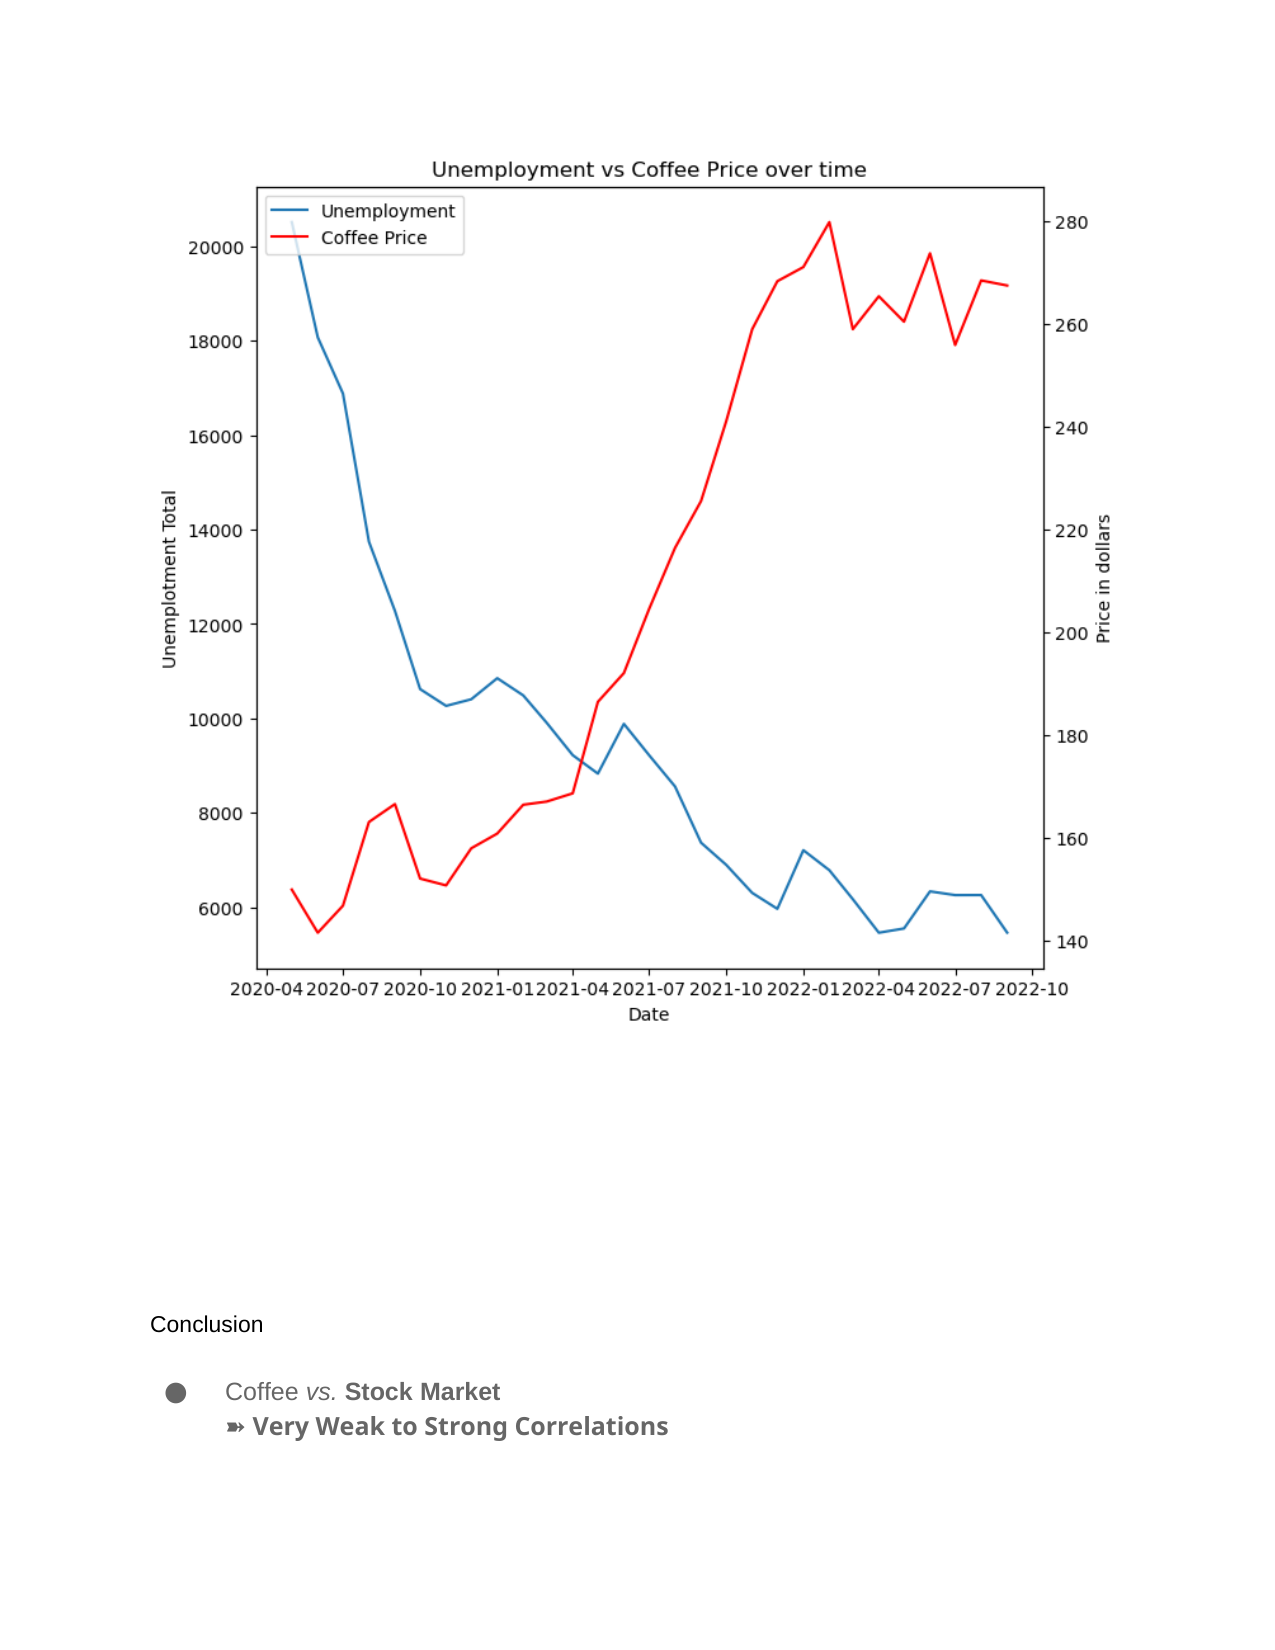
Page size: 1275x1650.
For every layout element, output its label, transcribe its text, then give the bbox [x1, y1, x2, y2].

picture [150, 150, 1125, 1036]
text Conclusion [150, 1311, 1125, 1337]
list Coffee vs. Stock Market [187, 1372, 1125, 1408]
text ➽ Very Weak to Strong Correlations [225, 1408, 1125, 1442]
